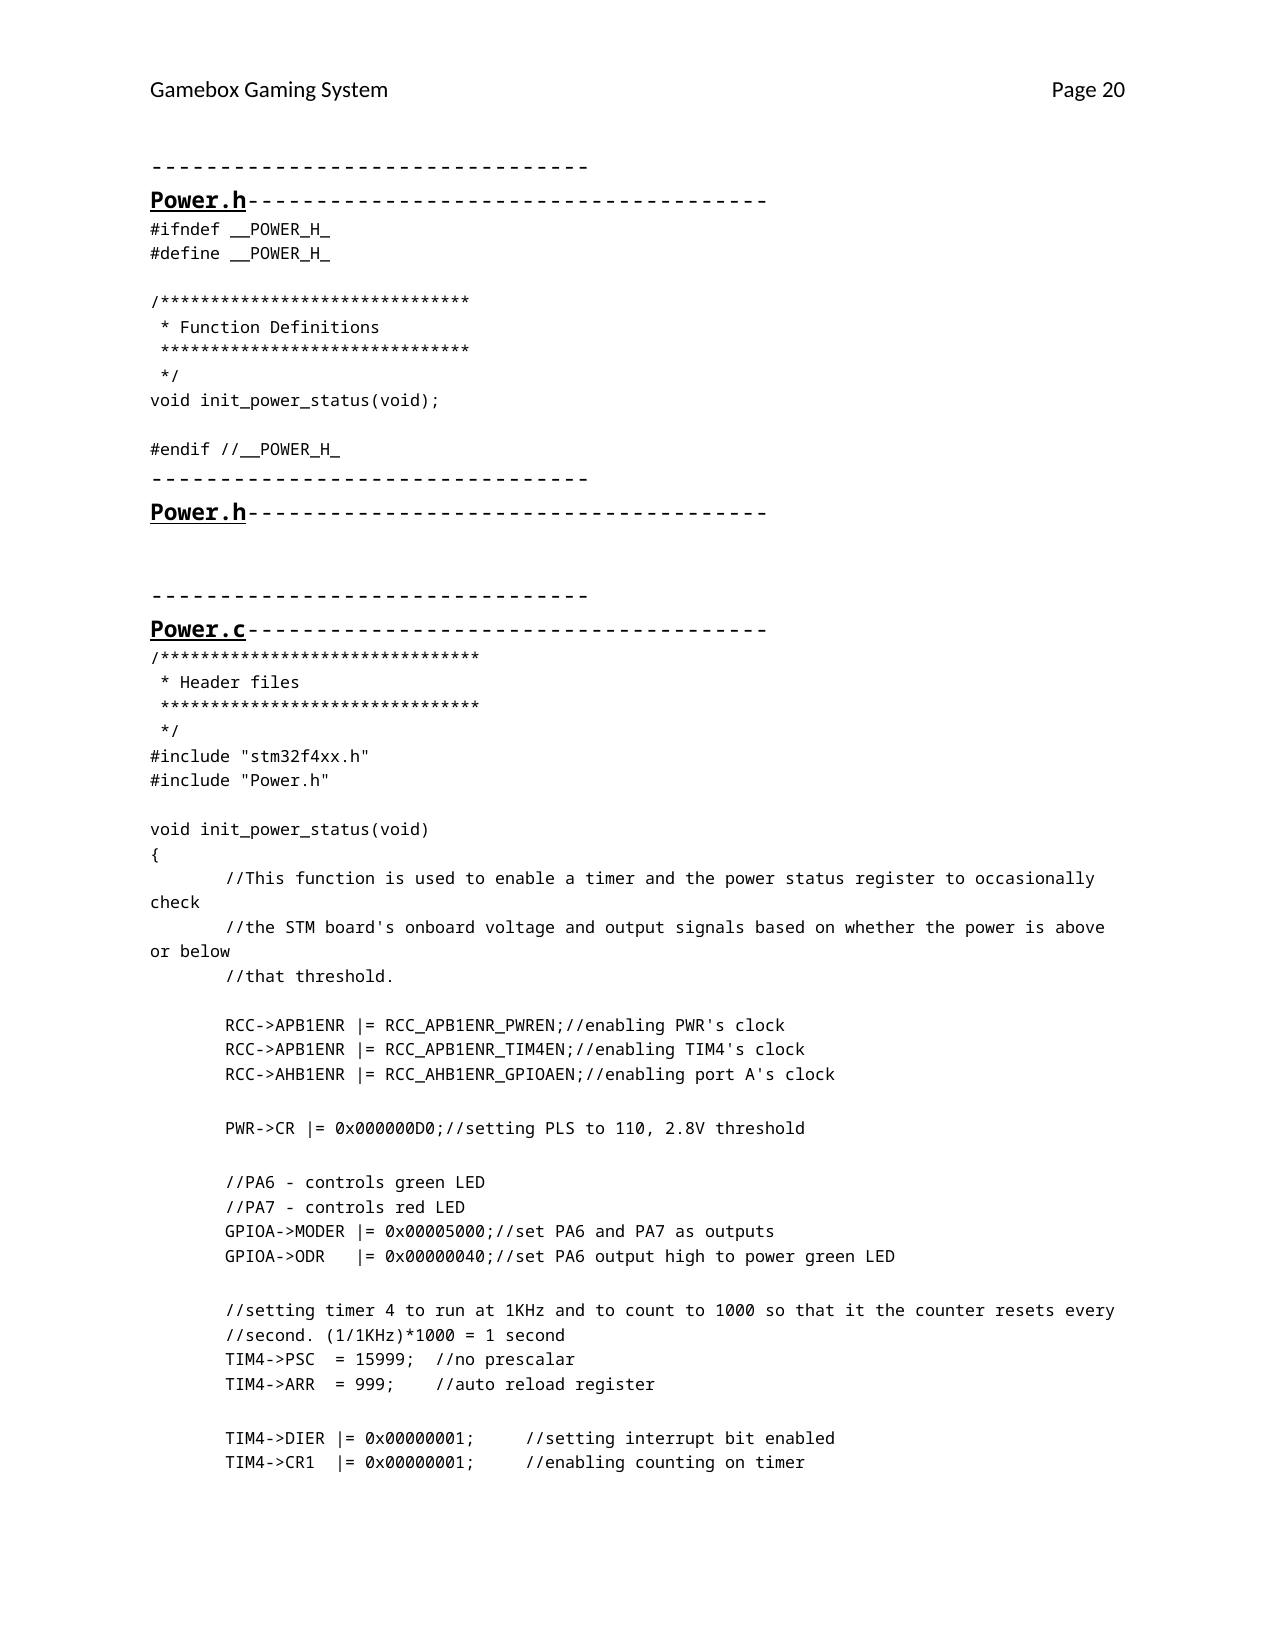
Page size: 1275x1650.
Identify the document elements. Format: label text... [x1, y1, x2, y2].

text #ifndef __POWER_H_ [150, 217, 1125, 240]
text * Function Definitions [150, 315, 1125, 338]
text RCC->APB1ENR |= RCC_APB1ENR_PWREN;//enabling PWR's clock [150, 1013, 1125, 1036]
text * Header files [150, 671, 1125, 693]
text #include "stm32f4xx.h" [150, 744, 1125, 767]
text /******************************* [150, 291, 1125, 314]
text GPIOA->MODER |= 0x00005000;//set PA6 and PA7 as outputs [150, 1220, 1125, 1243]
text #include "Power.h" [150, 769, 1125, 791]
text { [150, 842, 1125, 865]
text //PA7 - controls red LED [150, 1195, 1125, 1218]
text */ [150, 364, 1125, 387]
text //setting timer 4 to run at 1KHz and to count to 1000 so that it the counter resets every [150, 1299, 1125, 1321]
text --------------------------------Power.c-------------------------------------- [150, 579, 1125, 644]
text TIM4->PSC = 15999; //no prescalar [150, 1348, 1125, 1370]
text */ [150, 720, 1125, 742]
text ******************************** [150, 695, 1125, 718]
text TIM4->CR1 |= 0x00000001; //enabling counting on timer [150, 1451, 1125, 1473]
text GPIOA->ODR |= 0x00000040;//set PA6 output high to power green LED [150, 1244, 1125, 1267]
text //second. (1/1KHz)*1000 = 1 second [150, 1323, 1125, 1346]
text //the STM board's onboard voltage and output signals based on whether the power is above or below [150, 916, 1125, 963]
text //that threshold. [150, 964, 1125, 987]
text #define __POWER_H_ [150, 242, 1125, 265]
text void init_power_status(void); [150, 389, 1125, 412]
text TIM4->ARR = 999; //auto reload register [150, 1372, 1125, 1395]
text #endif //__POWER_H_ [150, 438, 1125, 461]
text ******************************* [150, 340, 1125, 363]
text RCC->AHB1ENR |= RCC_AHB1ENR_GPIOAEN;//enabling port A's clock [150, 1062, 1125, 1085]
text /******************************** [150, 646, 1125, 669]
text void init_power_status(void) [150, 818, 1125, 840]
text RCC->APB1ENR |= RCC_APB1ENR_TIM4EN;//enabling TIM4's clock [150, 1038, 1125, 1061]
text TIM4->DIER |= 0x00000001; //setting interrupt bit enabled [150, 1426, 1125, 1449]
text PWR->CR |= 0x000000D0;//setting PLS to 110, 2.8V threshold [150, 1117, 1125, 1139]
text //This function is used to enable a timer and the power status register to occasionally check [150, 867, 1125, 914]
text --------------------------------Power.h-------------------------------------- [150, 150, 1125, 215]
text //PA6 - controls green LED [150, 1171, 1125, 1194]
text --------------------------------Power.h-------------------------------------- [150, 462, 1125, 527]
